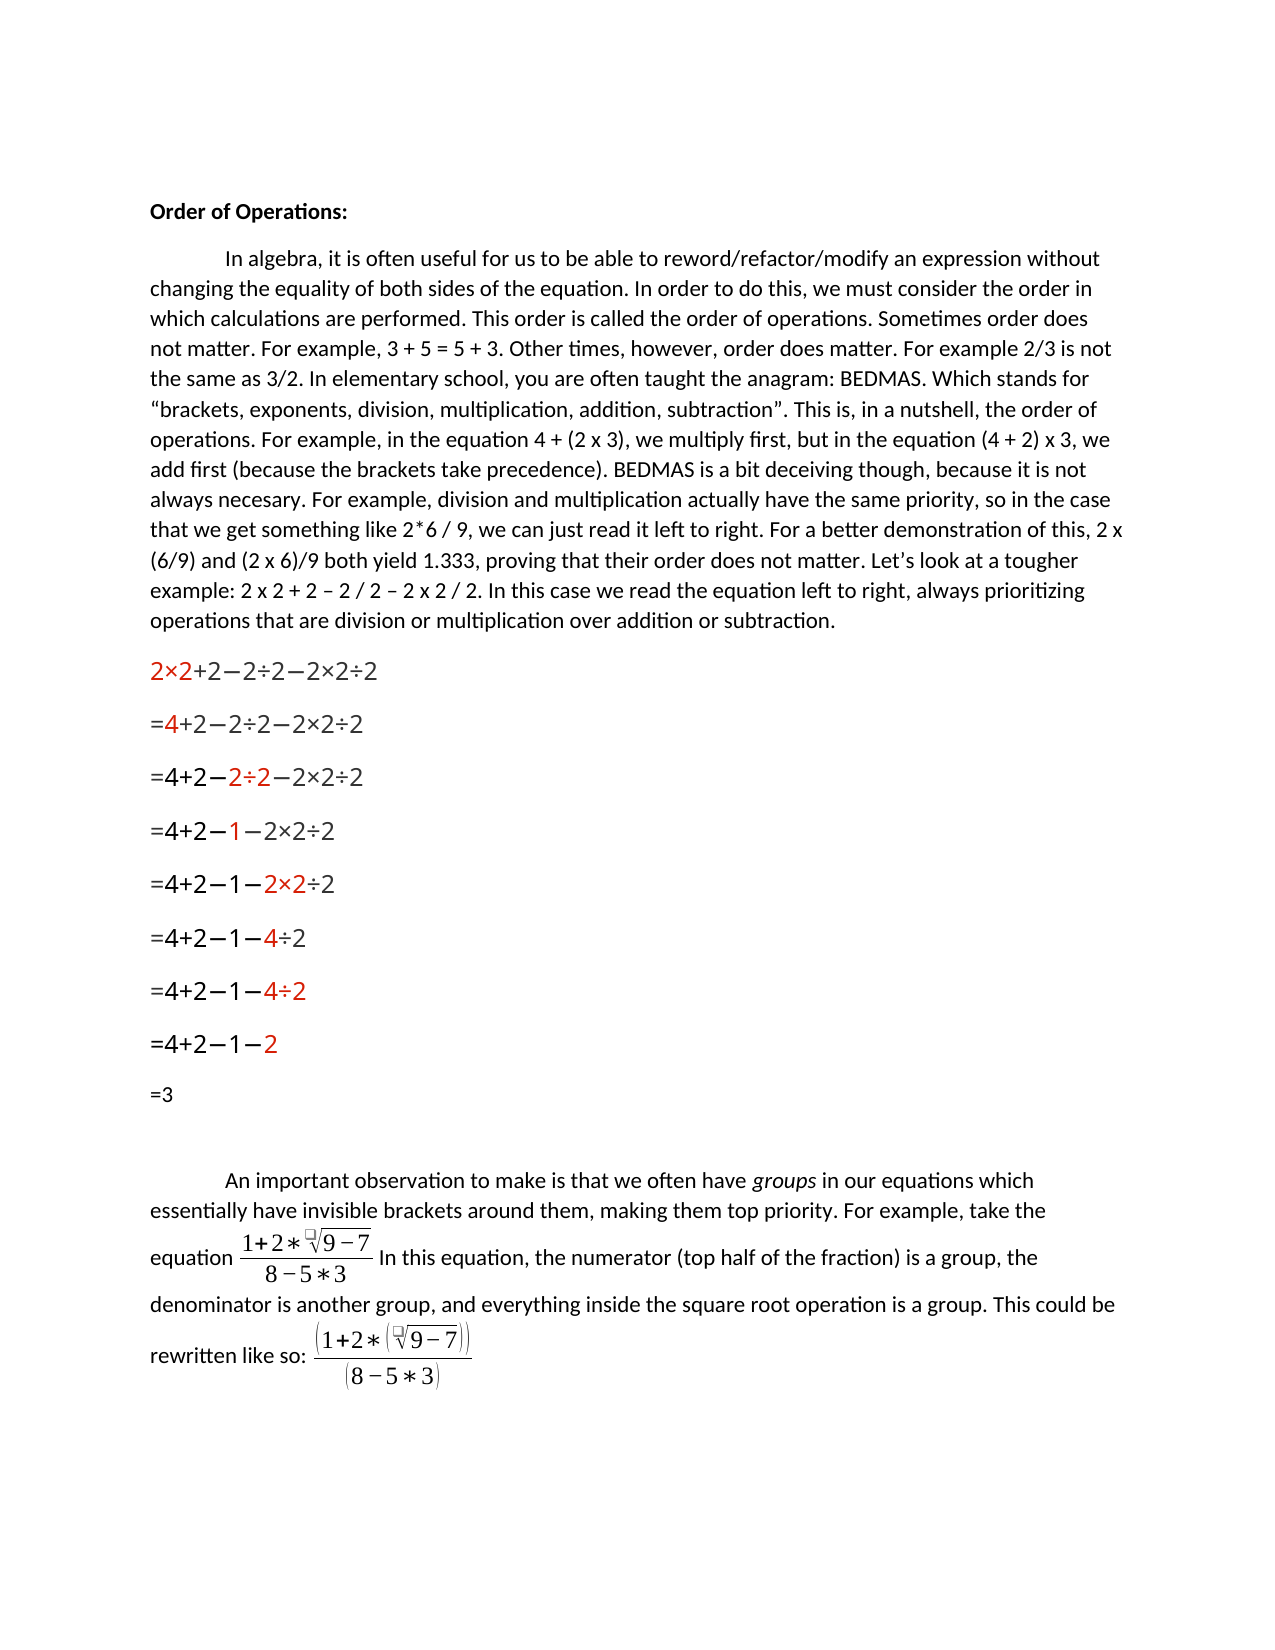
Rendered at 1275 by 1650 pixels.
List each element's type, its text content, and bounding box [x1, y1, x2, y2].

text 2×2+2−2÷2−2×2÷2 [150, 653, 1125, 687]
text =4+2−1−4÷2 [150, 920, 1125, 954]
text =4+2−1−2×2÷2 [150, 813, 1125, 847]
text =4+2−1−4÷2 [150, 974, 1125, 1008]
text =4+2−2÷2−2×2÷2 [150, 707, 1125, 741]
text =4+2−2÷2−2×2÷2 [150, 760, 1125, 794]
text Order of Operations: [150, 197, 1125, 225]
text =3 [150, 1081, 1125, 1109]
text =4+2−1−2 [150, 1027, 1125, 1061]
text In algebra, it is often useful for us to be able to reword/refactor/modify an expression without changing the equality of both sides of the equation. In order to do this, we must consider the order in which calculations are performed. This order is called the order of operations. Sometimes order does not matter. For example, 3 + 5 = 5 + 3. Other times, however, order does matter. For example 2/3 is not the same as 3/2. In elementary school, you are often taught the anagram: BEDMAS. Which stands for “brackets, exponents, division, multiplication, addition, subtraction”. This is, in a nutshell, the order of operations. For example, in the equation 4 + (2 x 3), we multiply first, but in the equation (4 + 2) x 3, we add first (because the brackets take precedence). BEDMAS is a bit deceiving though, because it is not always necesary. For example, division and multiplication actually have the same priority, so in the case that we get something like 2*6 / 9, we can just read it left to right. For a better demonstration of this, 2 x (6/9) and (2 x 6)/9 both yield 1.333, proving that their order does not matter. Let’s look at a tougher example: 2 x 2 + 2 – 2 / 2 – 2 x 2 / 2. In this case we read the equation left to right, always prioritizing operations that are division or multiplication over addition or subtraction. [150, 244, 1125, 634]
text =4+2−1−2×2÷2 [150, 867, 1125, 901]
text An important observation to make is that we often have groups in our equations which essentially have invisible brackets around them, making them top priority. For example, take the equation In this equation, the numerator (top half of the fraction) is a group, the denominator is another group, and everything inside the square root operation is a group. This could be rewritten like so: [150, 1166, 1125, 1391]
